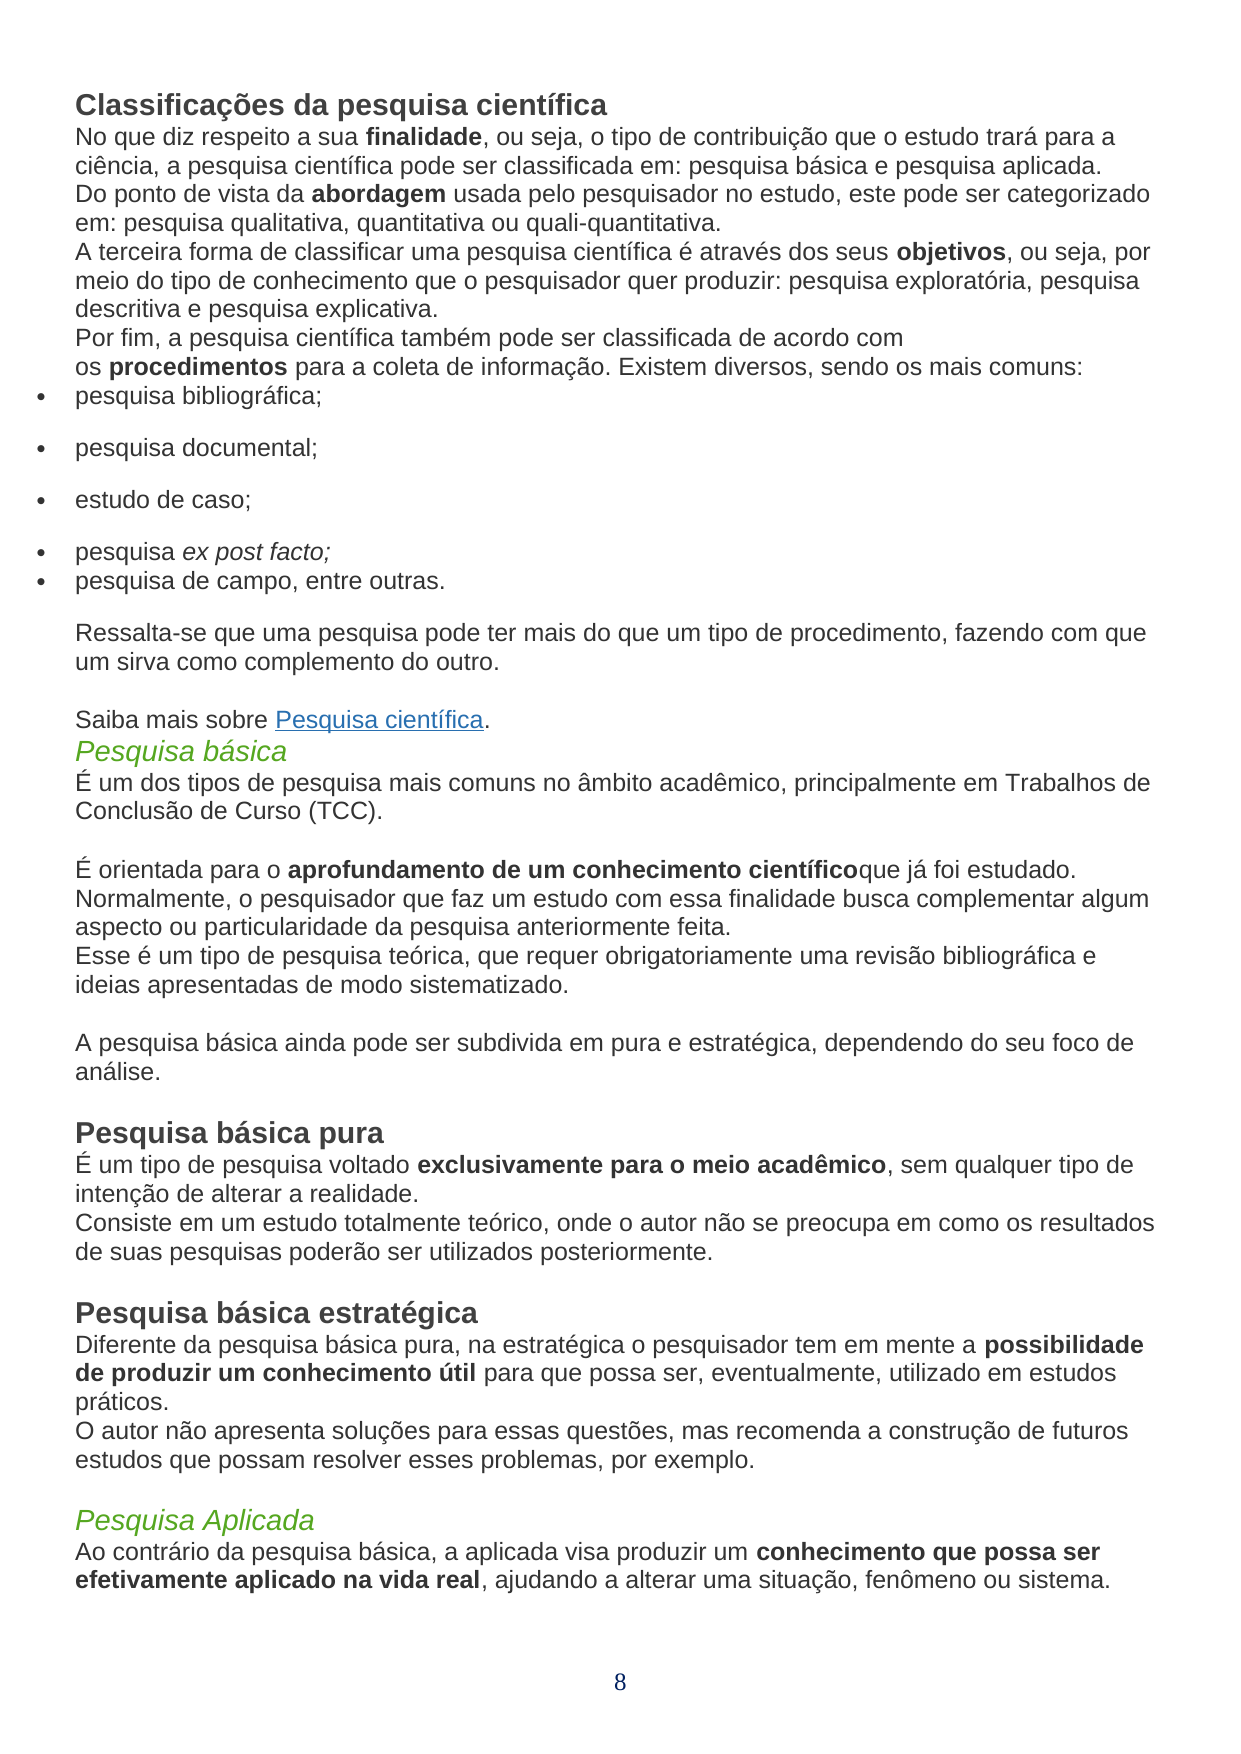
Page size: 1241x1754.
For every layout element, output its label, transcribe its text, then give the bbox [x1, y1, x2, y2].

text A pesquisa básica ainda pode ser subdivida em pura e estratégica, dependendo do seu foco de análise. [75, 1028, 1165, 1086]
subtitle Pesquisa básica pura [75, 1115, 1165, 1150]
text É um dos tipos de pesquisa mais comuns no âmbito acadêmico, principalmente em Trabalhos de Conclusão de Curso (TCC). [75, 768, 1165, 825]
list pesquisa ex post facto; [37, 537, 1165, 566]
text Diferente da pesquisa básica pura, na estratégica o pesquisador tem em mente a possibilidade de produzir um conhecimento útil para que possa ser, eventualmente, utilizado em estudos práticos. [75, 1330, 1165, 1416]
subtitle Pesquisa Aplicada [75, 1503, 1165, 1537]
text Esse é um tipo de pesquisa teórica, que requer obrigatoriamente uma revisão bibliográfica e ideias apresentadas de modo sistematizado. [75, 941, 1165, 998]
text É um tipo de pesquisa voltado exclusivamente para o meio acadêmico, sem qualquer tipo de intenção de alterar a realidade. [75, 1150, 1165, 1208]
text O autor não apresenta soluções para essas questões, mas recomenda a construção de futuros estudos que possam resolver esses problemas, por exemplo. [75, 1416, 1165, 1473]
list pesquisa documental; [37, 433, 1165, 462]
text Ressalta-se que uma pesquisa pode ter mais do que um tipo de procedimento, fazendo com que um sirva como complemento do outro. [75, 618, 1165, 676]
subtitle Pesquisa básica [75, 734, 1165, 768]
list pesquisa bibliográfica; [37, 381, 1165, 409]
text É orientada para o aprofundamento de um conhecimento científicoque já foi estudado. Normalmente, o pesquisador que faz um estudo com essa finalidade busca complementar algum aspecto ou particularidade da pesquisa anteriormente feita. [75, 855, 1165, 941]
subtitle Pesquisa básica estratégica [75, 1295, 1165, 1330]
text Saiba mais sobre Pesquisa científica. [75, 705, 1165, 734]
text A terceira forma de classificar uma pesquisa científica é através dos seus objetivos, ou seja, por meio do tipo de conhecimento que o pesquisador quer produzir: pesquisa exploratória, pesquisa descritiva e pesquisa explicativa. [75, 237, 1165, 323]
text Ao contrário da pesquisa básica, a aplicada visa produzir um conhecimento que possa ser efetivamente aplicado na vida real, ajudando a alterar uma situação, fenômeno ou sistema. [75, 1537, 1165, 1594]
list pesquisa de campo, entre outras. [37, 566, 1165, 595]
text Por fim, a pesquisa científica também pode ser classificada de acordo com os procedimentos para a coleta de informação. Existem diversos, sendo os mais comuns: [75, 323, 1165, 381]
list estudo de caso; [37, 485, 1165, 514]
subtitle Classificações da pesquisa científica [75, 87, 1165, 122]
text Consiste em um estudo totalmente teórico, onde o autor não se preocupa em como os resultados de suas pesquisas poderão ser utilizados posteriormente. [75, 1208, 1165, 1265]
text Do ponto de vista da abordagem usada pelo pesquisador no estudo, este pode ser categorizado em: pesquisa qualitativa, quantitativa ou quali-quantitativa. [75, 179, 1165, 237]
text No que diz respeito a sua finalidade, ou seja, o tipo de contribuição que o estudo trará para a ciência, a pesquisa científica pode ser classificada em: pesquisa básica e pesquisa aplicada. [75, 122, 1165, 179]
